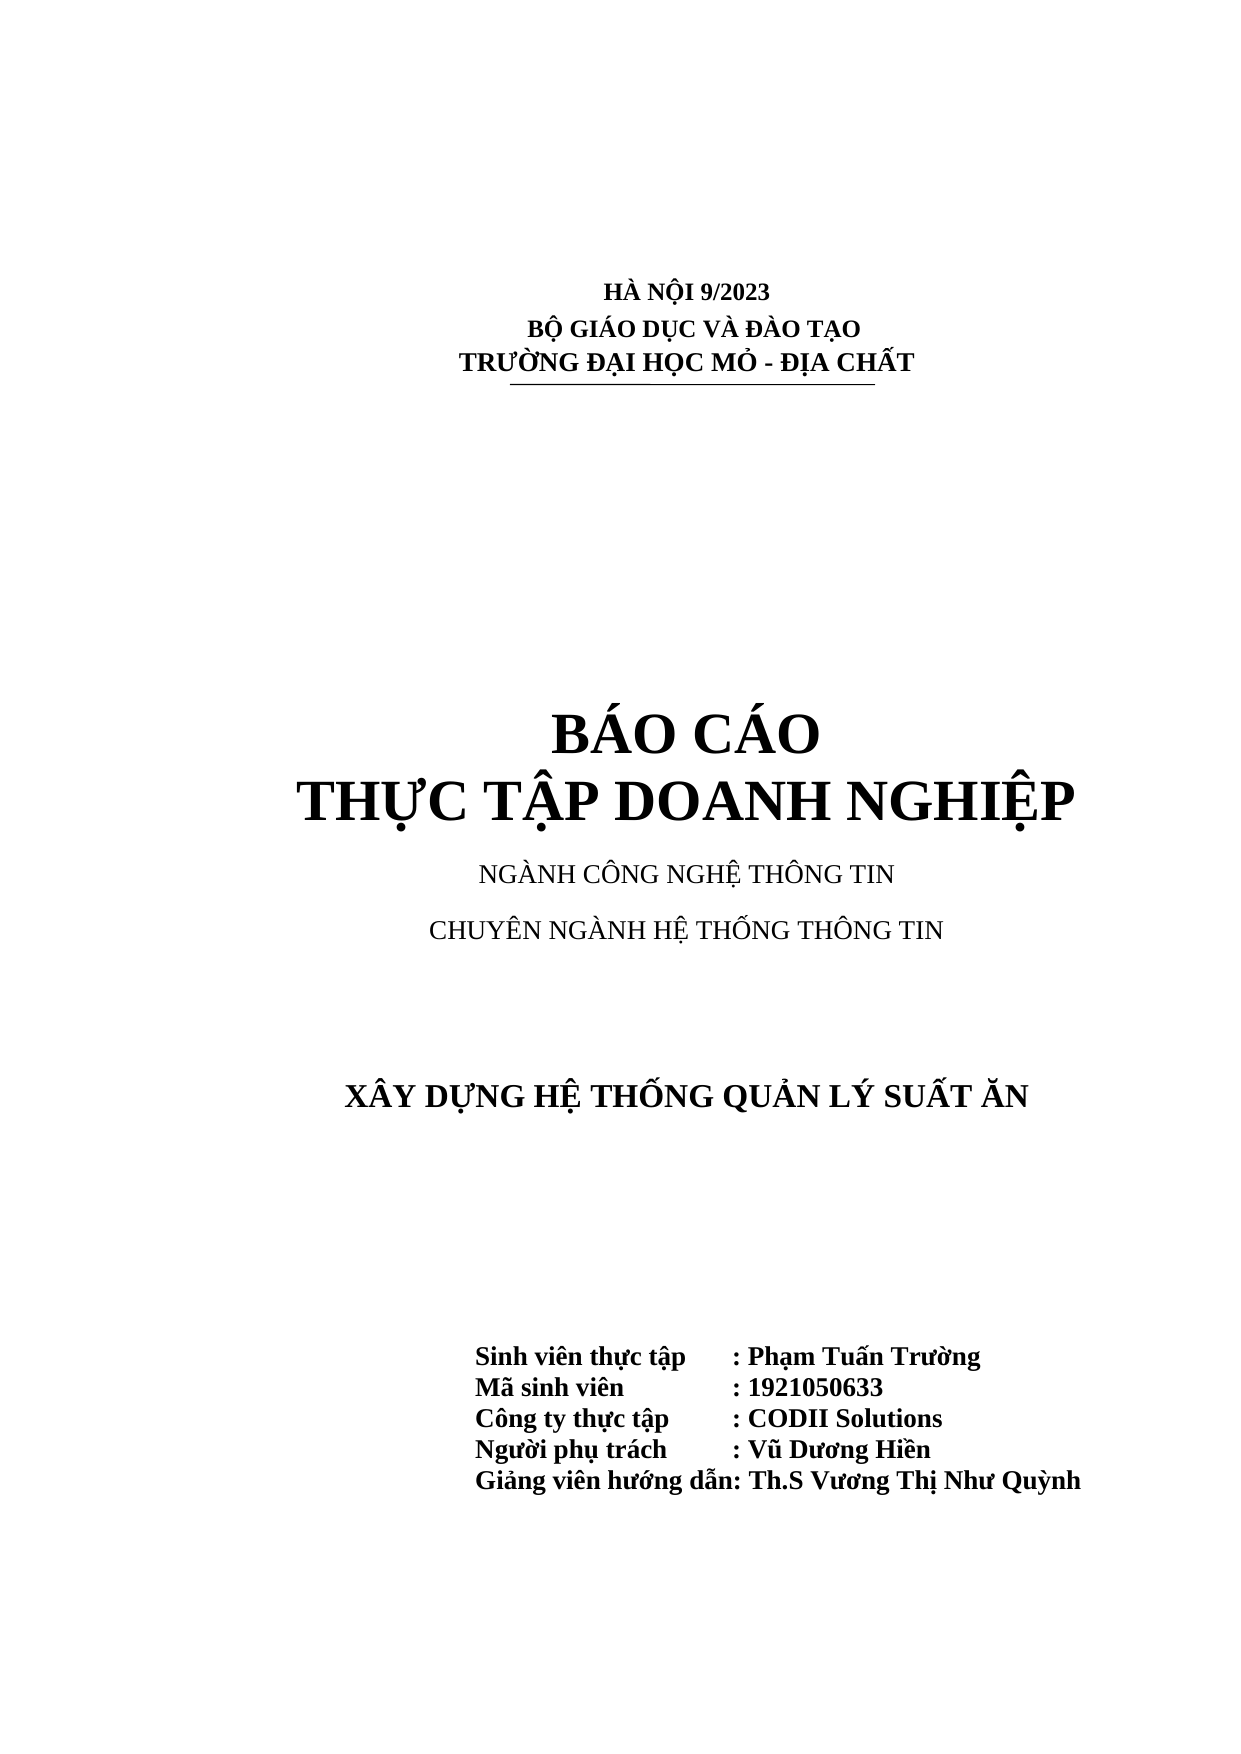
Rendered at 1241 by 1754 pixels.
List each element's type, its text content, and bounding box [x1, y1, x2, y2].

text Công ty thực tập : CODII Solutions [416, 1402, 1166, 1433]
text Giảng viên hướng dẫn: Th.S Vương Thị Như Quỳnh [416, 1464, 1166, 1495]
text XÂY DỰNG HỆ THỐNG QUẢN LÝ SUẤT ĂN [207, 1077, 1166, 1115]
text Người phụ trách : Vũ Dương Hiền [416, 1433, 1166, 1464]
text Sinh viên thực tập : Phạm Tuấn Trường [416, 1340, 1166, 1371]
text BÁO CÁO [207, 699, 1166, 766]
text CHUYÊN NGÀNH HỆ THỐNG THÔNG TIN [207, 914, 1166, 946]
text Mã sinh viên : 1921050633 [416, 1371, 1166, 1402]
text THỰC TẬP DOANH NGHIỆP [207, 766, 1166, 833]
text HÀ NỘI 9/2023 [207, 277, 1166, 306]
